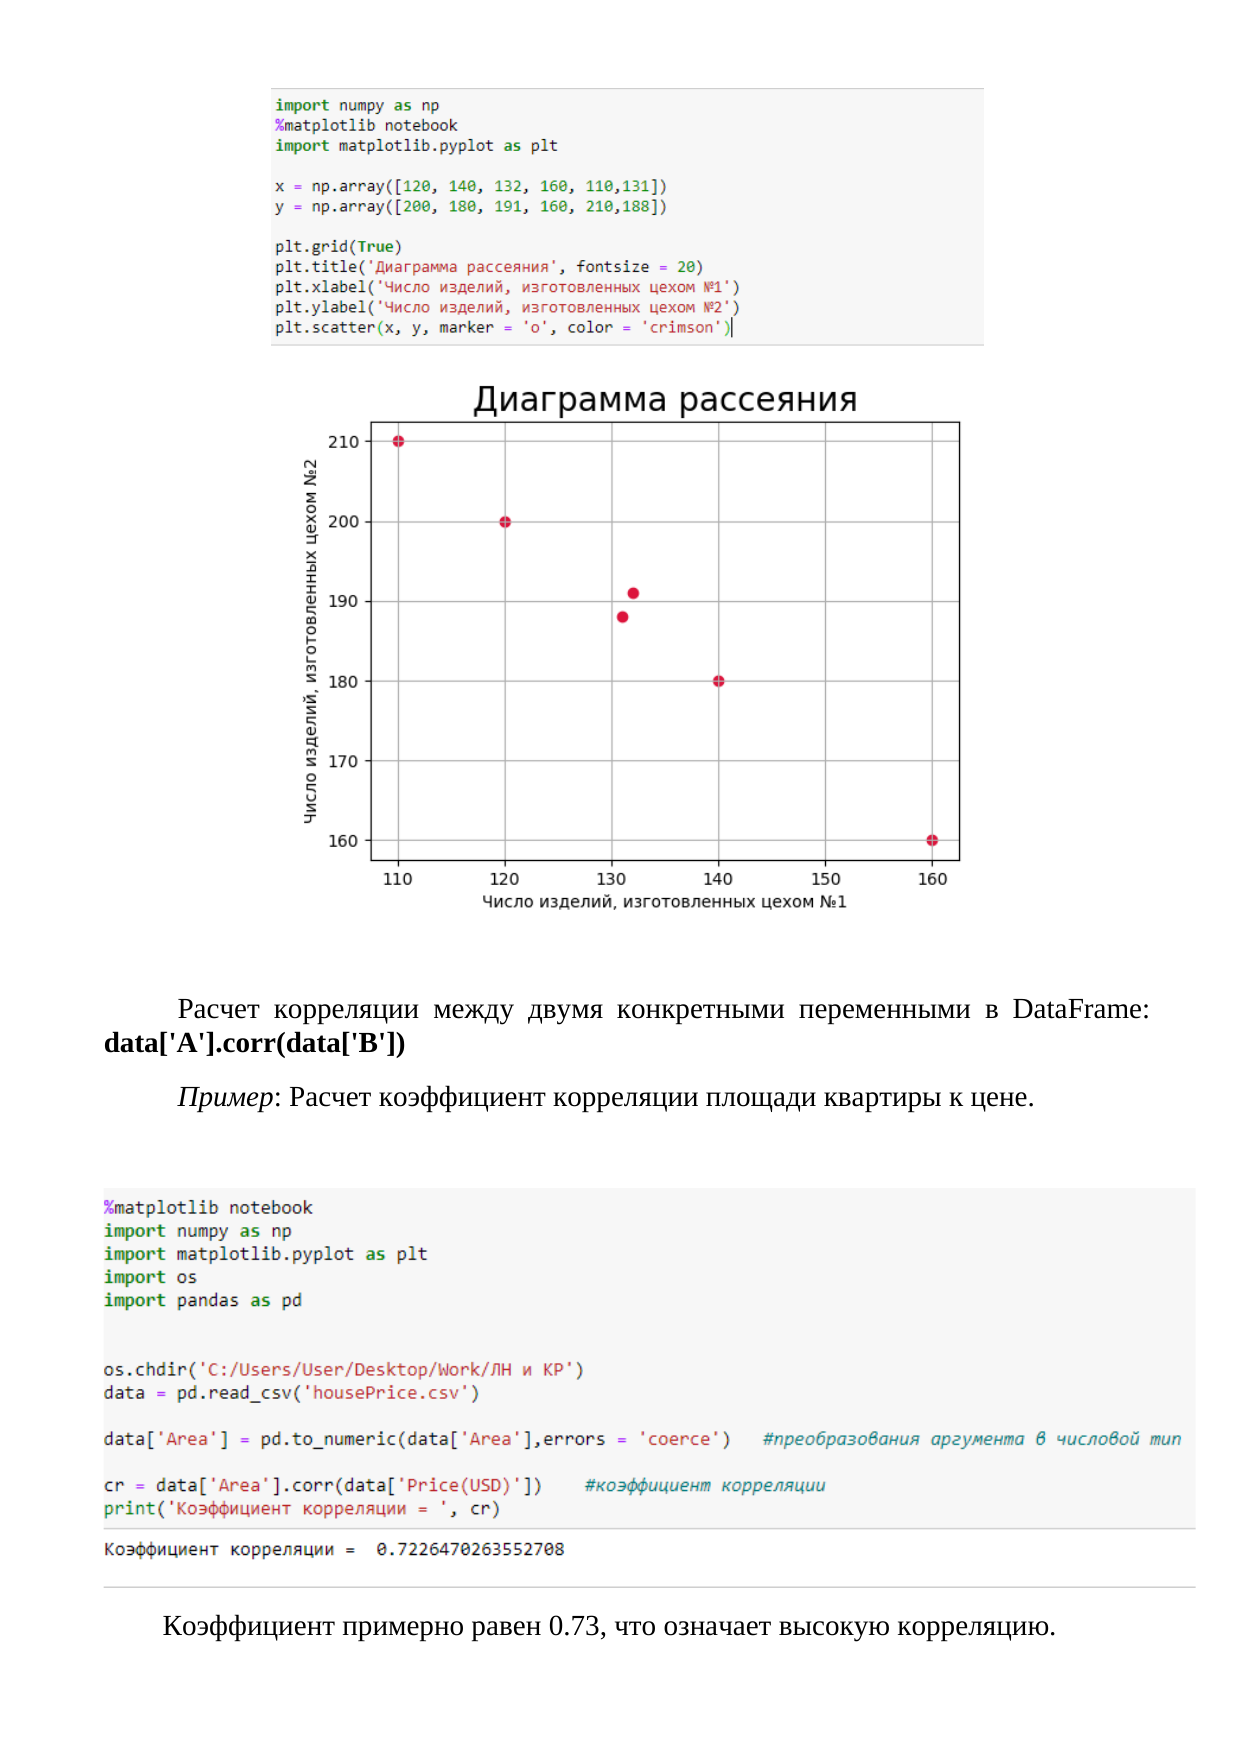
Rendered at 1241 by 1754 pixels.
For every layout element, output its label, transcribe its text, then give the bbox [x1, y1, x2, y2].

text Расчет корреляции между двумя конкретными переменными в DataFrame: data['A'].corr(data['B']) [103, 991, 1152, 1058]
text Пример: Расчет коэффициент корреляции площади квартиры к цене. [103, 1079, 1152, 1113]
picture [271, 88, 984, 917]
picture [103, 1188, 1196, 1588]
text Коэффициент примерно равен 0.73, что означает высокую корреляцию. [103, 1608, 1152, 1642]
